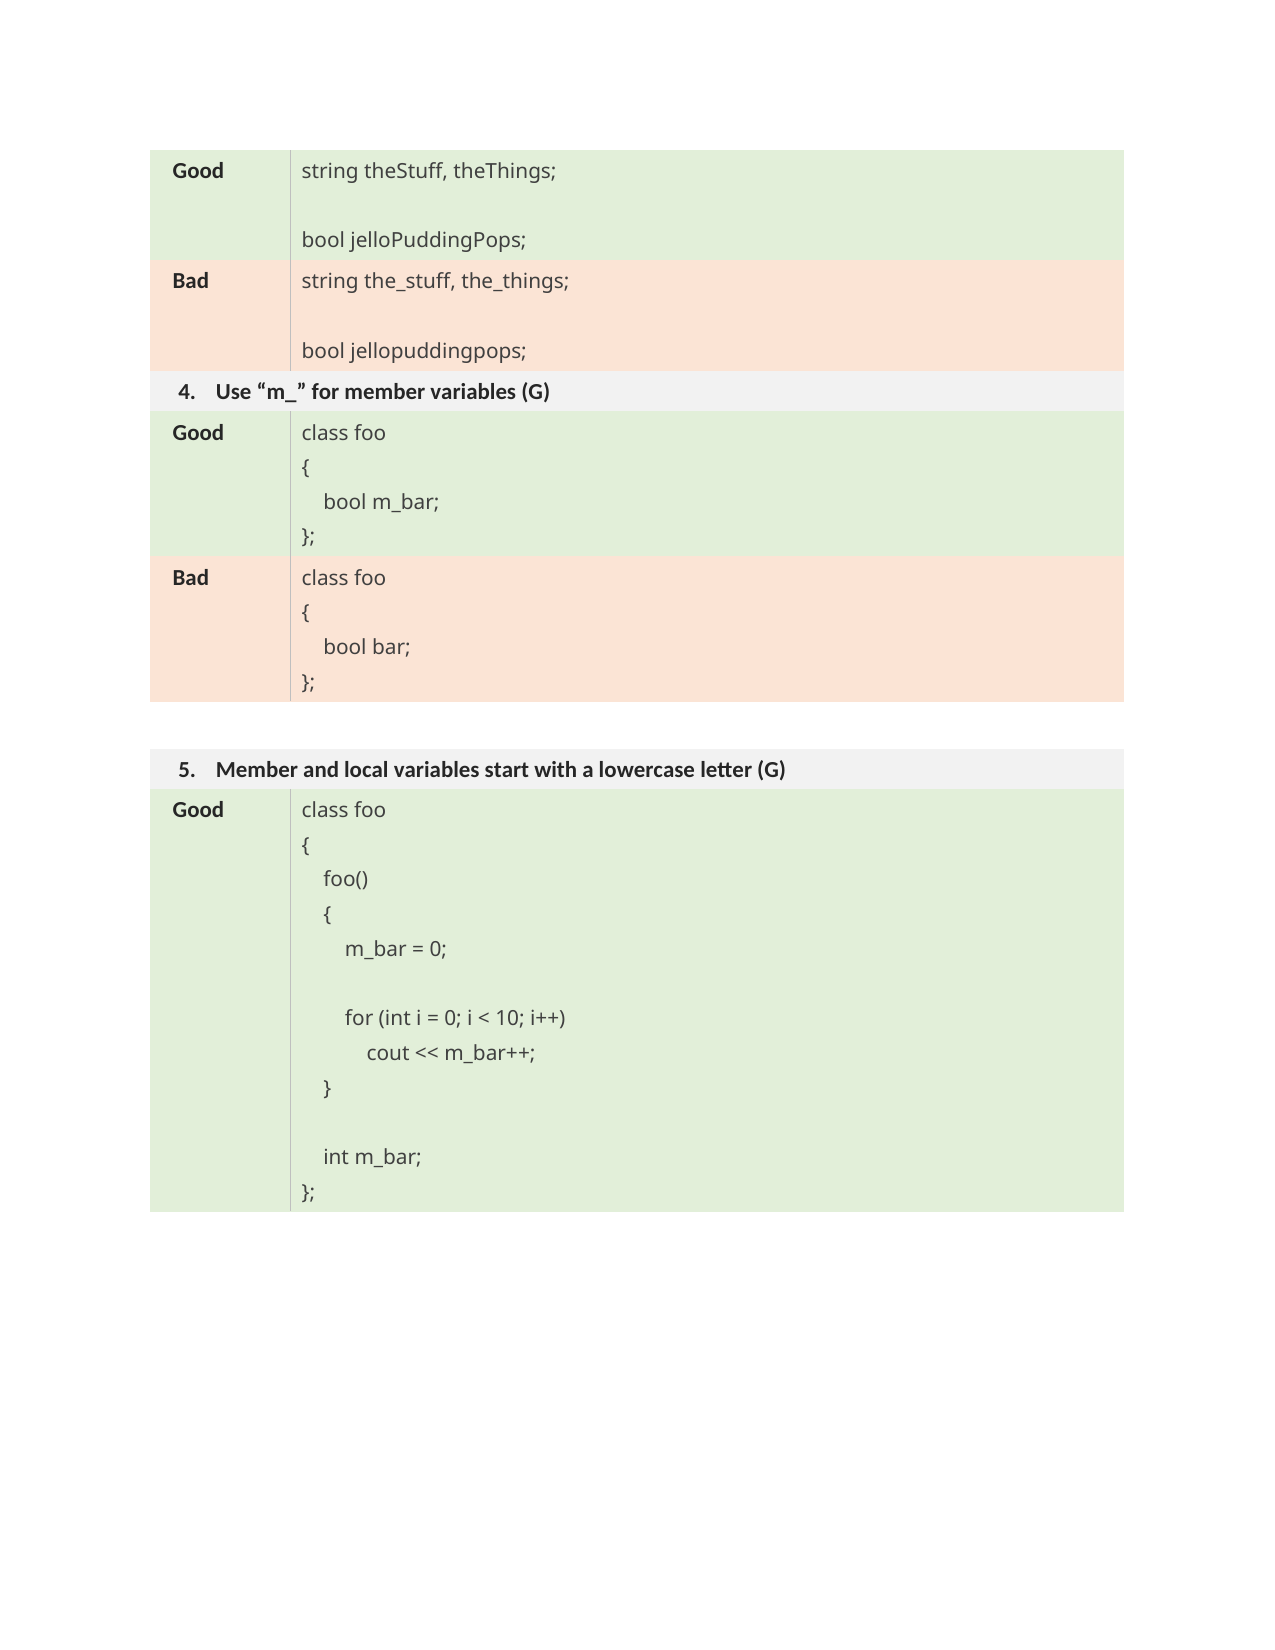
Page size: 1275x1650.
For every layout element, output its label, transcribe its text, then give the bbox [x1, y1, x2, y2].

table_cell [150, 260, 290, 371]
table_cell [291, 411, 1124, 556]
table_cell [150, 150, 290, 260]
table_cell [150, 556, 1124, 702]
table_header Use “m_” for member variables (G) [150, 371, 1124, 411]
table_cell [291, 150, 1124, 260]
table_header Member and local variables start with a lowercase letter (G) [150, 749, 1124, 789]
table_cell [150, 411, 290, 556]
table_cell [150, 789, 1124, 1212]
table_cell [291, 260, 1124, 371]
